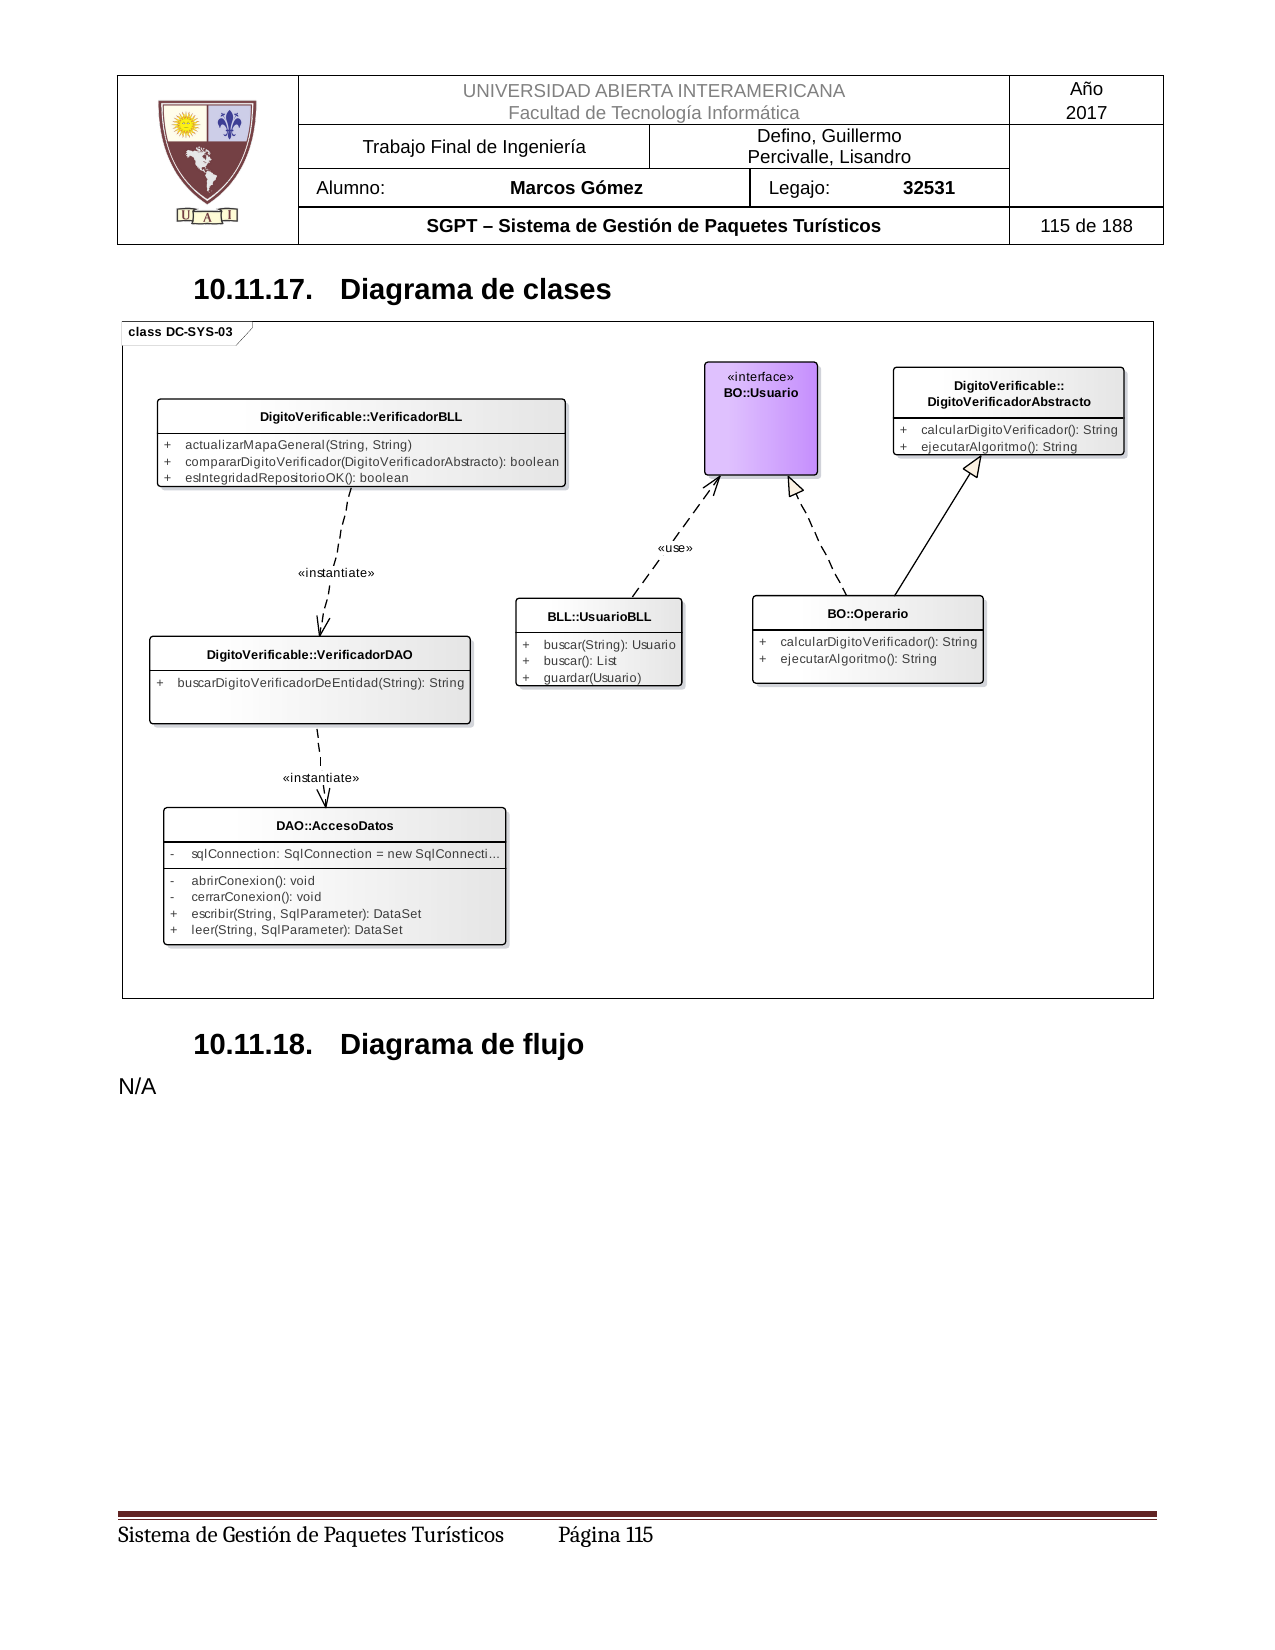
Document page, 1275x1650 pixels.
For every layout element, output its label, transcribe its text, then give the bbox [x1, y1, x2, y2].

picture [136, 91, 280, 229]
subtitle Diagrama de flujo [193, 1027, 1157, 1060]
text N/A [118, 1073, 1157, 1099]
subtitle Diagrama de clases [193, 272, 1157, 305]
